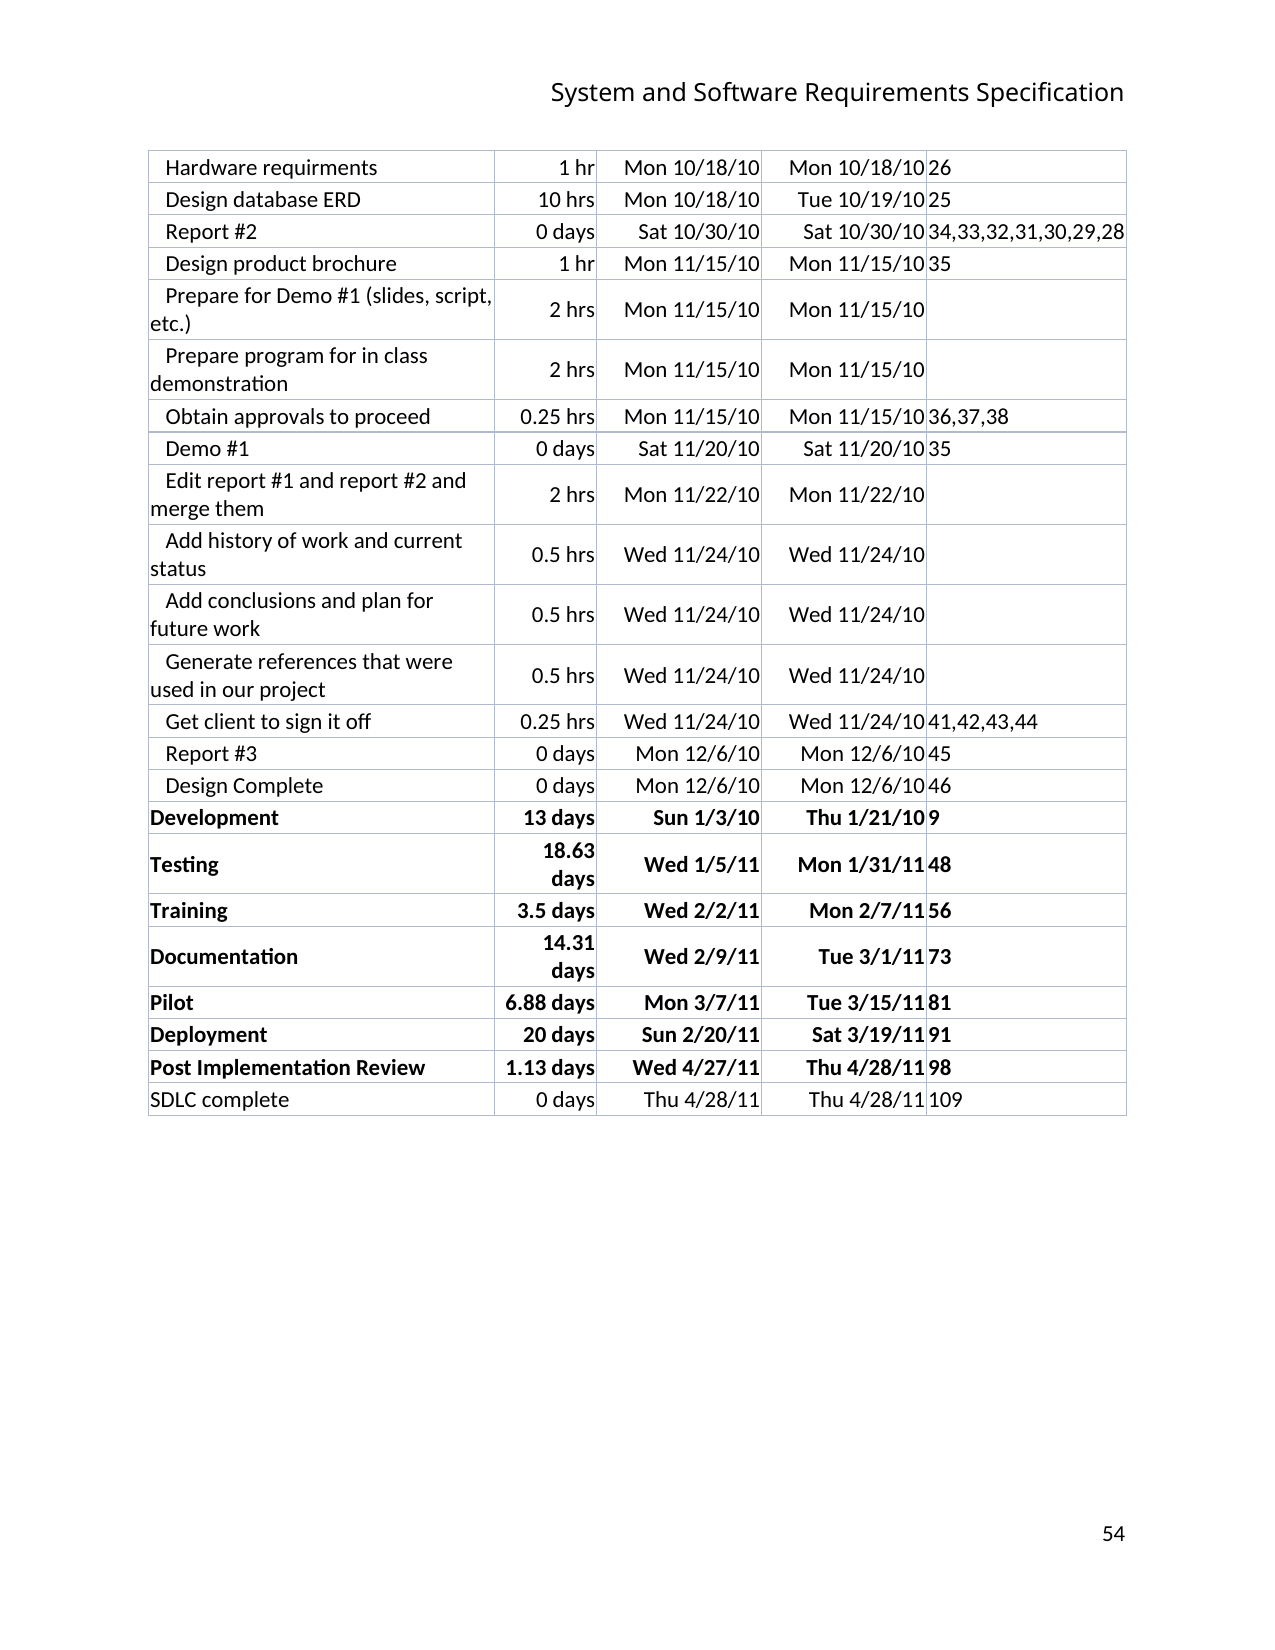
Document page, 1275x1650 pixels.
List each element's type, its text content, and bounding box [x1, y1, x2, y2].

table_cell 98 [927, 1051, 1126, 1082]
table_cell [927, 340, 1126, 399]
table_cell 35 [927, 433, 1126, 463]
table_cell [927, 525, 1126, 584]
table_cell 41,42,43,44 [927, 705, 1126, 737]
table_cell Mon 11/15/10 [597, 340, 761, 399]
table_cell Wed 11/24/10 [597, 585, 761, 644]
table_cell 2 hrs [495, 340, 596, 399]
table_cell Design Complete [149, 770, 494, 801]
table_cell Mon 10/18/10 [597, 183, 761, 214]
table_cell 10 hrs [495, 183, 596, 214]
table_cell Testing [149, 834, 494, 893]
table_cell Wed 1/5/11 [597, 834, 761, 893]
table_cell 36,37,38 [927, 400, 1126, 431]
table_cell Get client to sign it off [149, 705, 494, 737]
table_cell 81 [927, 987, 1126, 1018]
table_cell Wed 11/24/10 [597, 705, 761, 737]
table_cell Sat 10/30/10 [597, 215, 761, 247]
table_cell Wed 4/27/11 [597, 1051, 761, 1082]
table_cell [927, 280, 1126, 339]
table_cell 6.88 days [495, 987, 596, 1018]
table_cell 34,33,32,31,30,29,28 [927, 215, 1126, 247]
table_cell Wed 11/24/10 [762, 525, 926, 584]
table_cell Mon 10/18/10 [597, 151, 761, 182]
table_cell Wed 11/24/10 [762, 585, 926, 644]
table_cell Tue 3/15/11 [762, 987, 926, 1018]
table_cell Mon 1/31/11 [762, 834, 926, 893]
table_cell 0.25 hrs [495, 705, 596, 737]
table_cell Thu 4/28/11 [597, 1083, 761, 1114]
table_cell Prepare program for in class demonstration [149, 340, 494, 399]
table_cell 0.5 hrs [495, 585, 596, 644]
table_cell Add conclusions and plan for future work [149, 585, 494, 644]
table_cell Development [149, 802, 494, 833]
table_cell Mon 12/6/10 [597, 738, 761, 769]
table_cell Wed 11/24/10 [597, 525, 761, 584]
table_cell SDLC complete [149, 1083, 494, 1114]
table_cell Post Implementation Review [149, 1051, 494, 1082]
table_cell Thu 4/28/11 [762, 1051, 926, 1082]
table_cell Hardware requirments [149, 151, 494, 182]
table_cell Mon 11/22/10 [762, 465, 926, 524]
table_cell Sun 2/20/11 [597, 1019, 761, 1050]
table_cell Mon 2/7/11 [762, 894, 926, 926]
table_cell Demo #1 [149, 433, 494, 463]
table_cell Mon 11/15/10 [762, 400, 926, 431]
table_cell Mon 10/18/10 [762, 151, 926, 182]
table_cell Thu 1/21/10 [762, 802, 926, 833]
table_cell Wed 11/24/10 [762, 645, 926, 704]
table_cell 1 hr [495, 151, 596, 182]
table_cell Tue 10/19/10 [762, 183, 926, 214]
table_cell Generate references that were used in our project [149, 645, 494, 704]
table_cell Mon 3/7/11 [597, 987, 761, 1018]
table_cell Sat 11/20/10 [597, 433, 761, 463]
table_cell 9 [927, 802, 1126, 833]
table_cell Sat 11/20/10 [762, 433, 926, 463]
table_cell 0 days [495, 770, 596, 801]
table_cell Deployment [149, 1019, 494, 1050]
table_cell Mon 11/15/10 [762, 340, 926, 399]
table_cell 1.13 days [495, 1051, 596, 1082]
table_cell Pilot [149, 987, 494, 1018]
table_cell 46 [927, 770, 1126, 801]
table_cell [927, 465, 1126, 524]
table_cell 73 [927, 927, 1126, 986]
table_cell Mon 12/6/10 [762, 770, 926, 801]
table_cell Mon 11/15/10 [762, 280, 926, 339]
table_cell Edit report #1 and report #2 and merge them [149, 465, 494, 524]
table_cell 26 [927, 151, 1126, 182]
table_cell Wed 11/24/10 [762, 705, 926, 737]
table_cell Mon 11/15/10 [597, 248, 761, 279]
table_cell 35 [927, 248, 1126, 279]
table_cell 0 days [495, 738, 596, 769]
table_cell 0 days [495, 215, 596, 247]
table_cell 109 [927, 1083, 1126, 1114]
table_cell 45 [927, 738, 1126, 769]
table_cell 0 days [495, 1083, 596, 1114]
table_cell Wed 2/9/11 [597, 927, 761, 986]
table_cell Mon 11/15/10 [597, 400, 761, 431]
table_cell 0.5 hrs [495, 525, 596, 584]
table_cell 48 [927, 834, 1126, 893]
table_cell 14.31 days [495, 927, 596, 986]
table_cell 0.25 hrs [495, 400, 596, 431]
table_cell Training [149, 894, 494, 926]
table_cell [927, 585, 1126, 644]
table_cell 0 days [495, 433, 596, 463]
table_cell Documentation [149, 927, 494, 986]
table_cell 0.5 hrs [495, 645, 596, 704]
table_cell Report #3 [149, 738, 494, 769]
table_cell Mon 12/6/10 [597, 770, 761, 801]
table_cell Thu 4/28/11 [762, 1083, 926, 1114]
table_cell 1 hr [495, 248, 596, 279]
table_cell Sat 3/19/11 [762, 1019, 926, 1050]
table_cell [927, 645, 1126, 704]
table_cell Design database ERD [149, 183, 494, 214]
table_cell Mon 12/6/10 [762, 738, 926, 769]
table_cell 18.63 days [495, 834, 596, 893]
table_cell Prepare for Demo #1 (slides, script, etc.) [149, 280, 494, 339]
table_cell Mon 11/15/10 [762, 248, 926, 279]
table_cell 20 days [495, 1019, 596, 1050]
table_cell Mon 11/22/10 [597, 465, 761, 524]
table_cell Add history of work and current status [149, 525, 494, 584]
table_cell 3.5 days [495, 894, 596, 926]
table_cell Mon 11/15/10 [597, 280, 761, 339]
table_cell Obtain approvals to proceed [149, 400, 494, 431]
table_cell Sun 1/3/10 [597, 802, 761, 833]
table_cell Design product brochure [149, 248, 494, 279]
table_cell Wed 2/2/11 [597, 894, 761, 926]
table_cell 25 [927, 183, 1126, 214]
table_cell Tue 3/1/11 [762, 927, 926, 986]
table_cell 13 days [495, 802, 596, 833]
table_cell Sat 10/30/10 [762, 215, 926, 247]
table_cell Report #2 [149, 215, 494, 247]
table_cell Wed 11/24/10 [597, 645, 761, 704]
table_cell 2 hrs [495, 280, 596, 339]
table_cell 2 hrs [495, 465, 596, 524]
table_cell 56 [927, 894, 1126, 926]
table_cell 91 [927, 1019, 1126, 1050]
